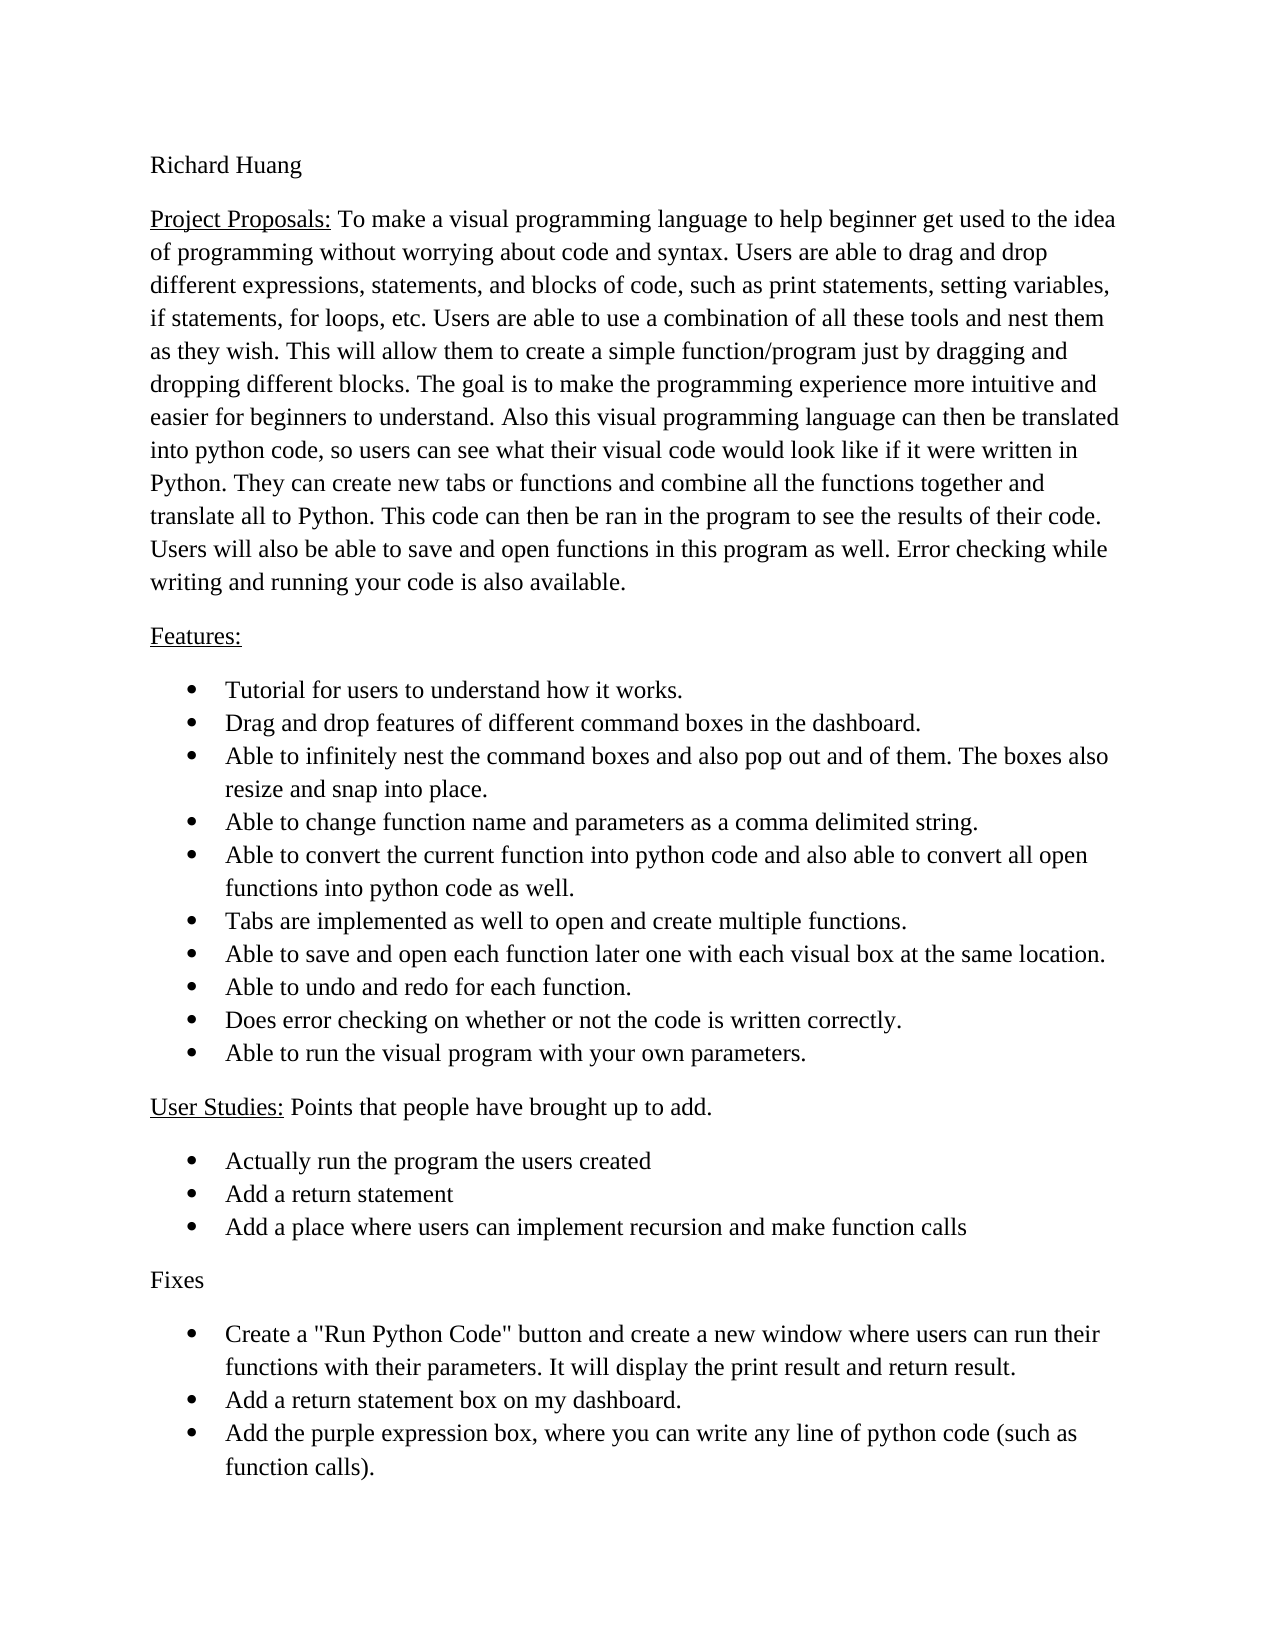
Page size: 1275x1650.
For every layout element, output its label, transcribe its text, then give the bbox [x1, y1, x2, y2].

text Features: [150, 621, 1125, 650]
list Able to save and open each function later one with each visual box at the same location. [187, 939, 1125, 968]
list Add a return statement [187, 1179, 1125, 1207]
list Does error checking on whether or not the code is written correctly. [187, 1005, 1125, 1034]
list Create a "Run Python Code" button and create a new window where users can run their functions with their parameters. It will display the print result and return result. [187, 1319, 1125, 1381]
list Able to infinitely nest the command boxes and also pop out and of them. The boxes also resize and snap into place. [187, 741, 1125, 803]
text Project Proposals: To make a visual programming language to help beginner get used to the idea of programming without worrying about code and syntax. Users are able to drag and drop different expressions, statements, and blocks of code, such as print statements, setting variables, if statements, for loops, etc. Users are able to use a combination of all these tools and nest them as they wish. This will allow them to create a simple function/program just by dragging and dropping different blocks. The goal is to make the programming experience more intuitive and easier for beginners to understand. Also this visual programming language can then be translated into python code, so users can see what their visual code would look like if it were written in Python. They can create new tabs or functions and combine all the functions together and translate all to Python. This code can then be ran in the program to see the results of their code. Users will also be able to save and open functions in this program as well. Error checking while writing and running your code is also available. [150, 204, 1125, 596]
list Tutorial for users to understand how it works. [187, 675, 1125, 703]
list Actually run the program the users created [187, 1146, 1125, 1174]
text User Studies: Points that people have brought up to add. [150, 1092, 1125, 1121]
list Tabs are implemented as well to open and create multiple functions. [187, 906, 1125, 935]
list Add a return statement box on my dashboard. [187, 1386, 1125, 1414]
list Able to change function name and parameters as a comma delimited string. [187, 807, 1125, 836]
text Richard Huang [150, 150, 1125, 179]
list Able to run the visual program with your own parameters. [187, 1038, 1125, 1067]
text Fixes [150, 1266, 1125, 1294]
list Add the purple expression box, where you can write any line of python code (such as function calls). [187, 1418, 1125, 1480]
list Able to convert the current function into python code and also able to convert all open functions into python code as well. [187, 840, 1125, 902]
list Add a place where users can implement recursion and make function calls [187, 1212, 1125, 1241]
list Drag and drop features of different command boxes in the dashboard. [187, 708, 1125, 737]
list Able to undo and redo for each function. [187, 972, 1125, 1001]
